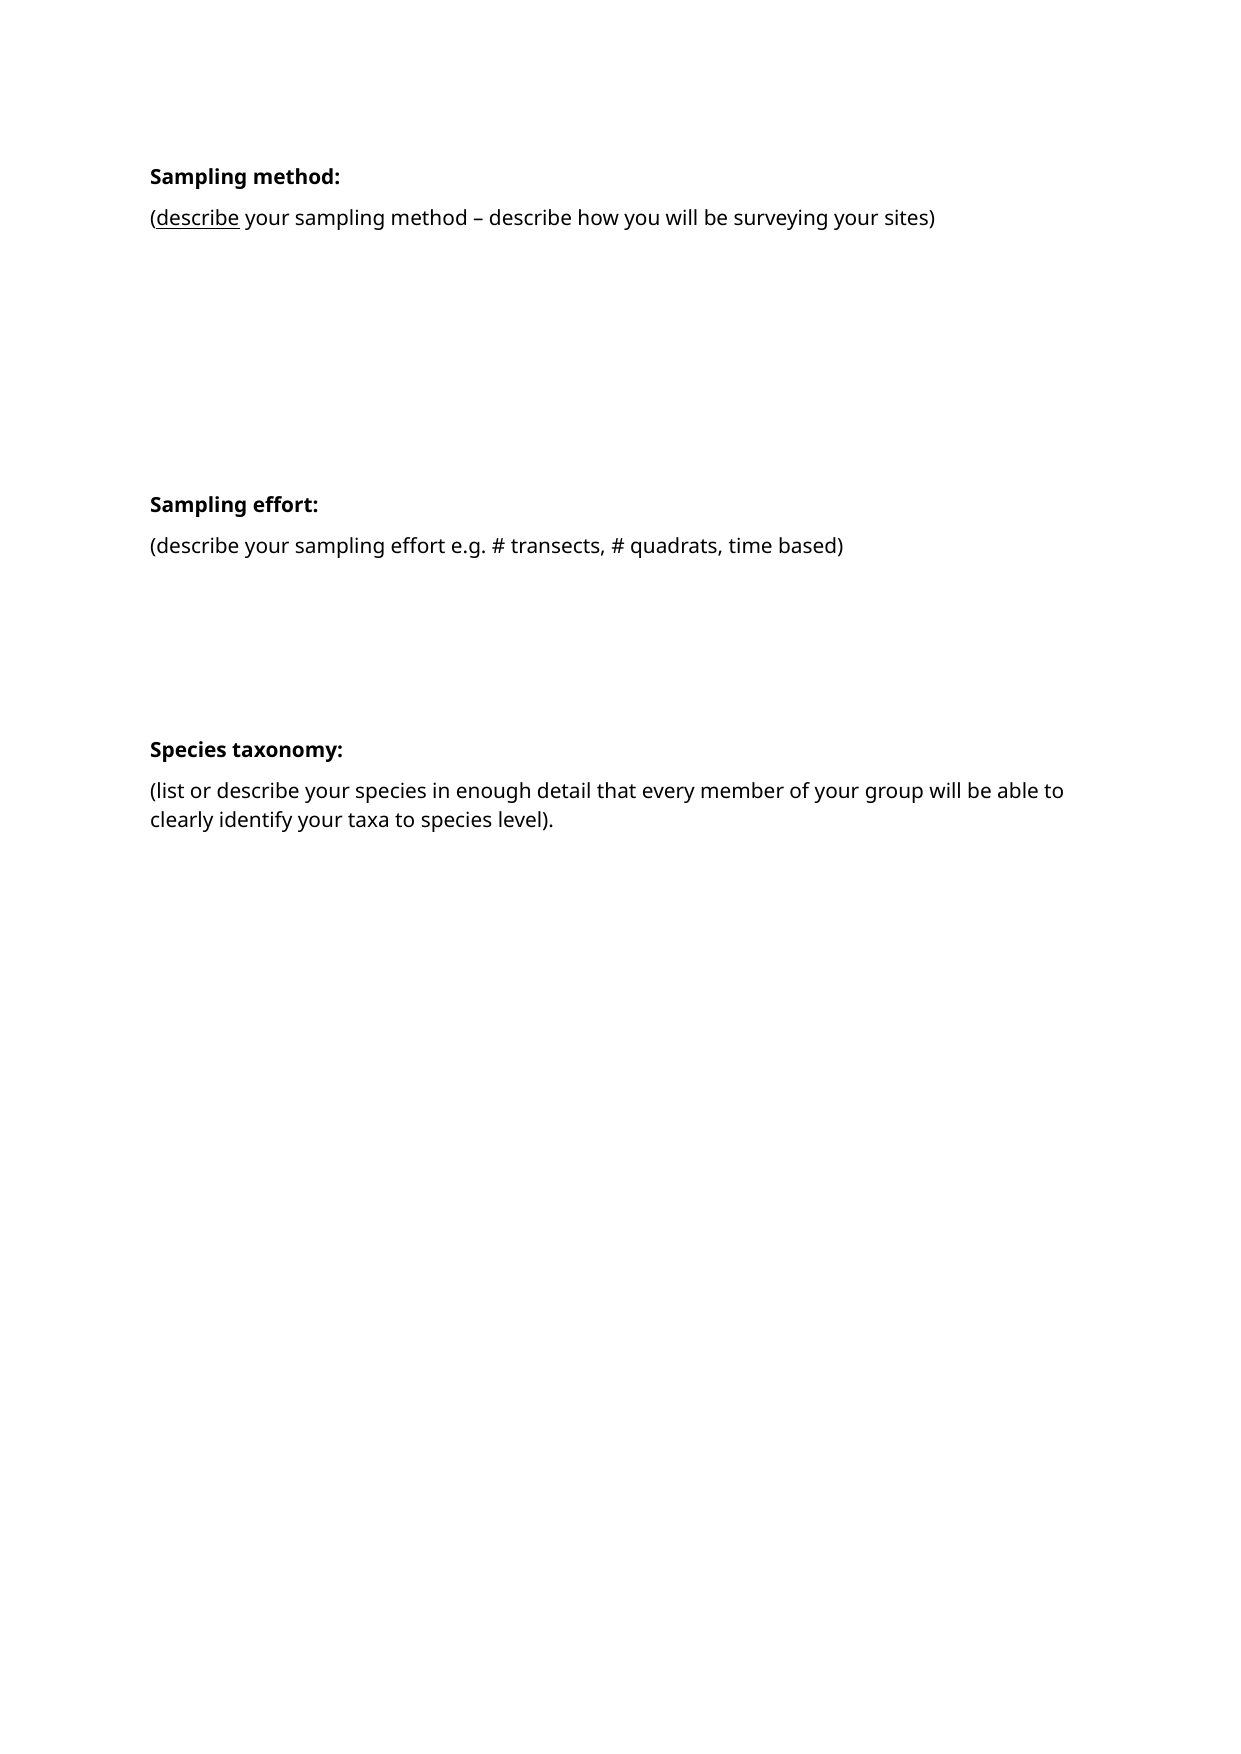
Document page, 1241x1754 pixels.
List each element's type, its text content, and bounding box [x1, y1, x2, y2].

text Sampling effort: [150, 490, 1098, 518]
text (describe your sampling effort e.g. # transects, # quadrats, time based) [150, 531, 1098, 559]
text (list or describe your species in enough detail that every member of your group will be able to clearly identify your taxa to species level). [150, 777, 1098, 833]
text Sampling method: [150, 162, 1098, 191]
text Species taxonomy: [150, 736, 1098, 764]
text (describe your sampling method – describe how you will be surveying your sites) [150, 203, 1098, 232]
